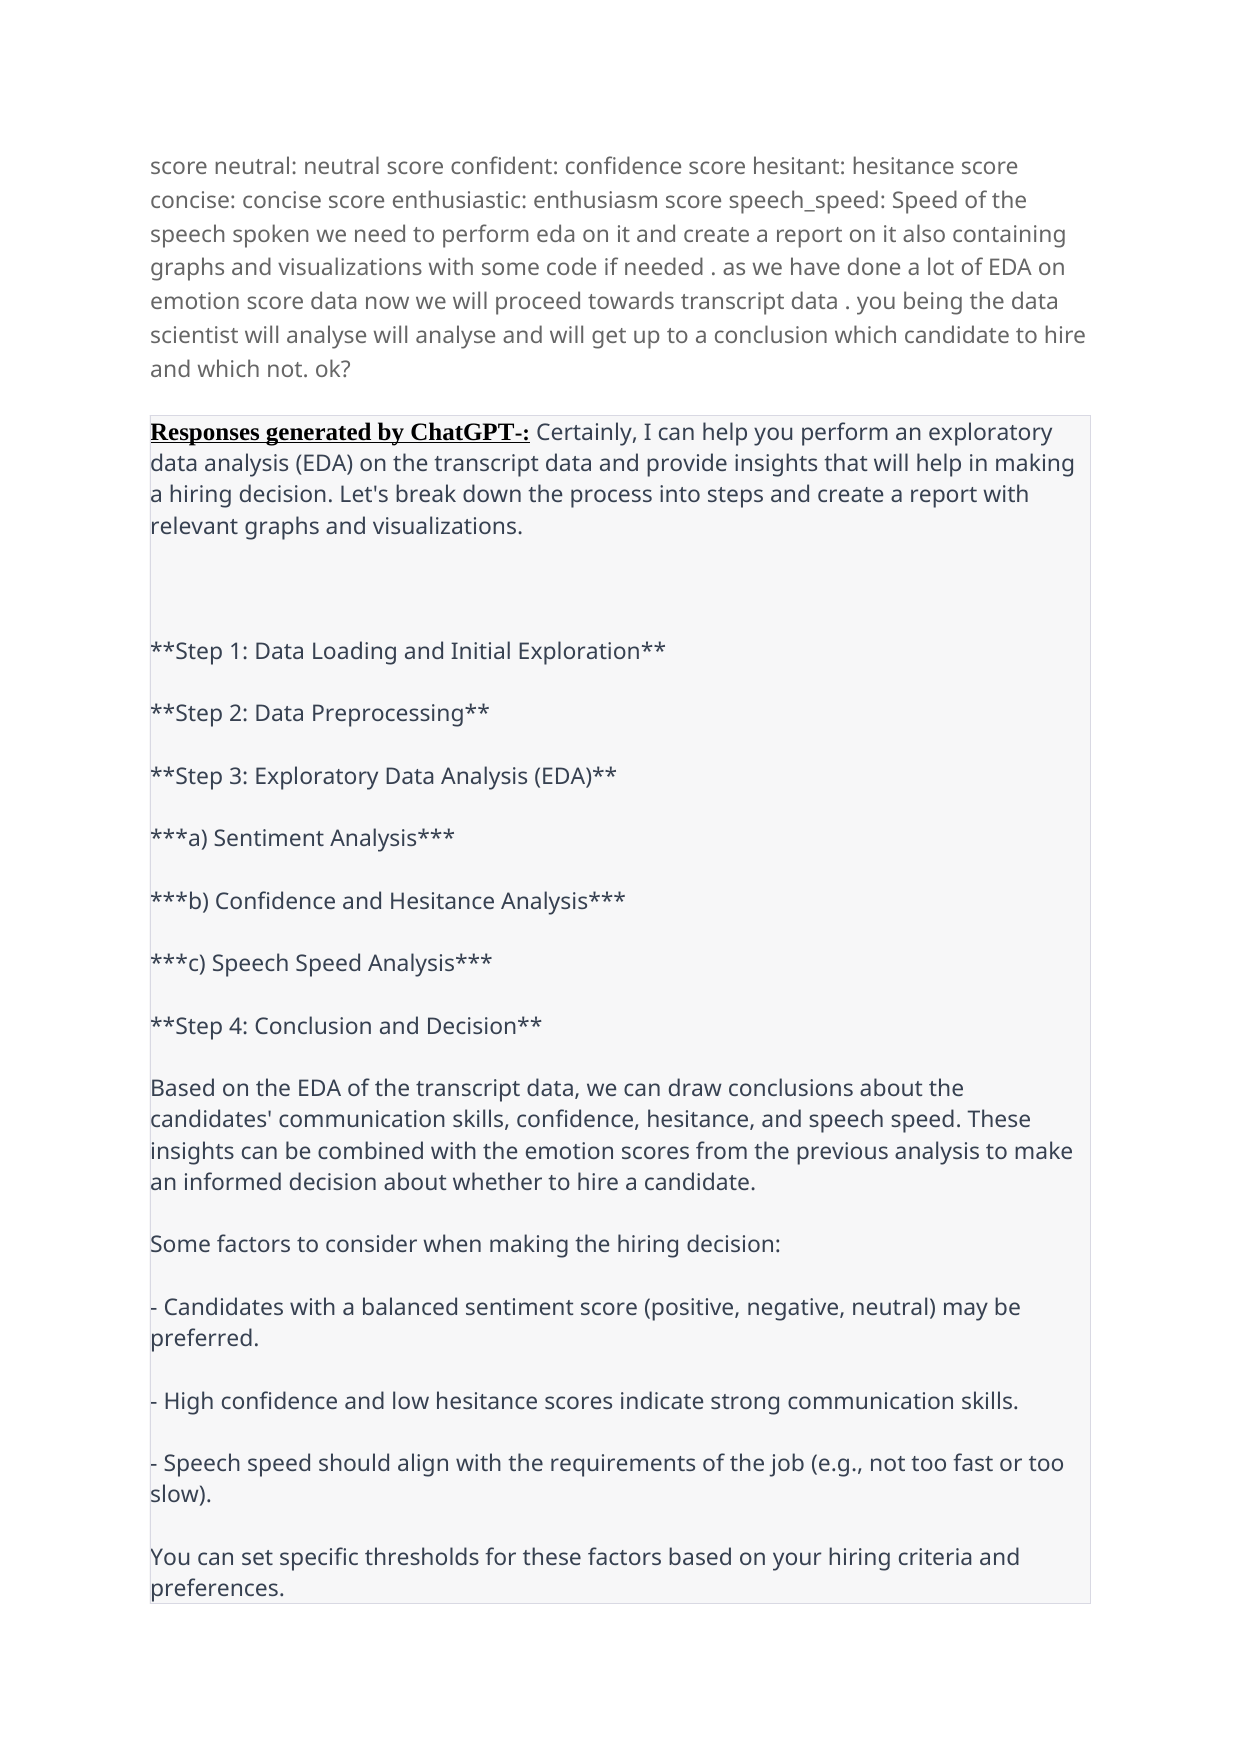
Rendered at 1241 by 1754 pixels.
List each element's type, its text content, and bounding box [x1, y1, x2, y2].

text ***b) Confidence and Hesitance Analysis*** [151, 884, 1090, 916]
text You can set specific thresholds for these factors based on your hiring criteria and preferences. [151, 1540, 1090, 1603]
text ***c) Speech Speed Analysis*** [151, 947, 1090, 978]
text Responses generated by ChatGPT-: Certainly, I can help you perform an exploratory data analysis (EDA) on the transcript data and provide insights that will help in making a hiring decision. Let's break down the process into steps and create a report with relevant graphs and visualizations. [151, 416, 1090, 541]
text ***a) Sentiment Analysis*** [151, 822, 1090, 853]
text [150, 150, 1090, 384]
text Based on the EDA of the transcript data, we can draw conclusions about the candidates' communication skills, confidence, hesitance, and speech speed. These insights can be combined with the emotion scores from the previous analysis to make an informed decision about whether to hire a candidate. [151, 1072, 1090, 1197]
text Some factors to consider when making the hiring decision: [151, 1228, 1090, 1260]
text - Candidates with a balanced sentiment score (positive, negative, neutral) may be preferred. [151, 1290, 1090, 1353]
text **Step 4: Conclusion and Decision** [151, 1009, 1090, 1041]
text **Step 2: Data Preprocessing** [151, 697, 1090, 728]
text - Speech speed should align with the requirements of the job (e.g., not too fast or too slow). [151, 1447, 1090, 1510]
text **Step 3: Exploratory Data Analysis (EDA)** [151, 759, 1090, 791]
text - High confidence and low hesitance scores indicate strong communication skills. [151, 1384, 1090, 1416]
text **Step 1: Data Loading and Initial Exploration** [151, 634, 1090, 666]
